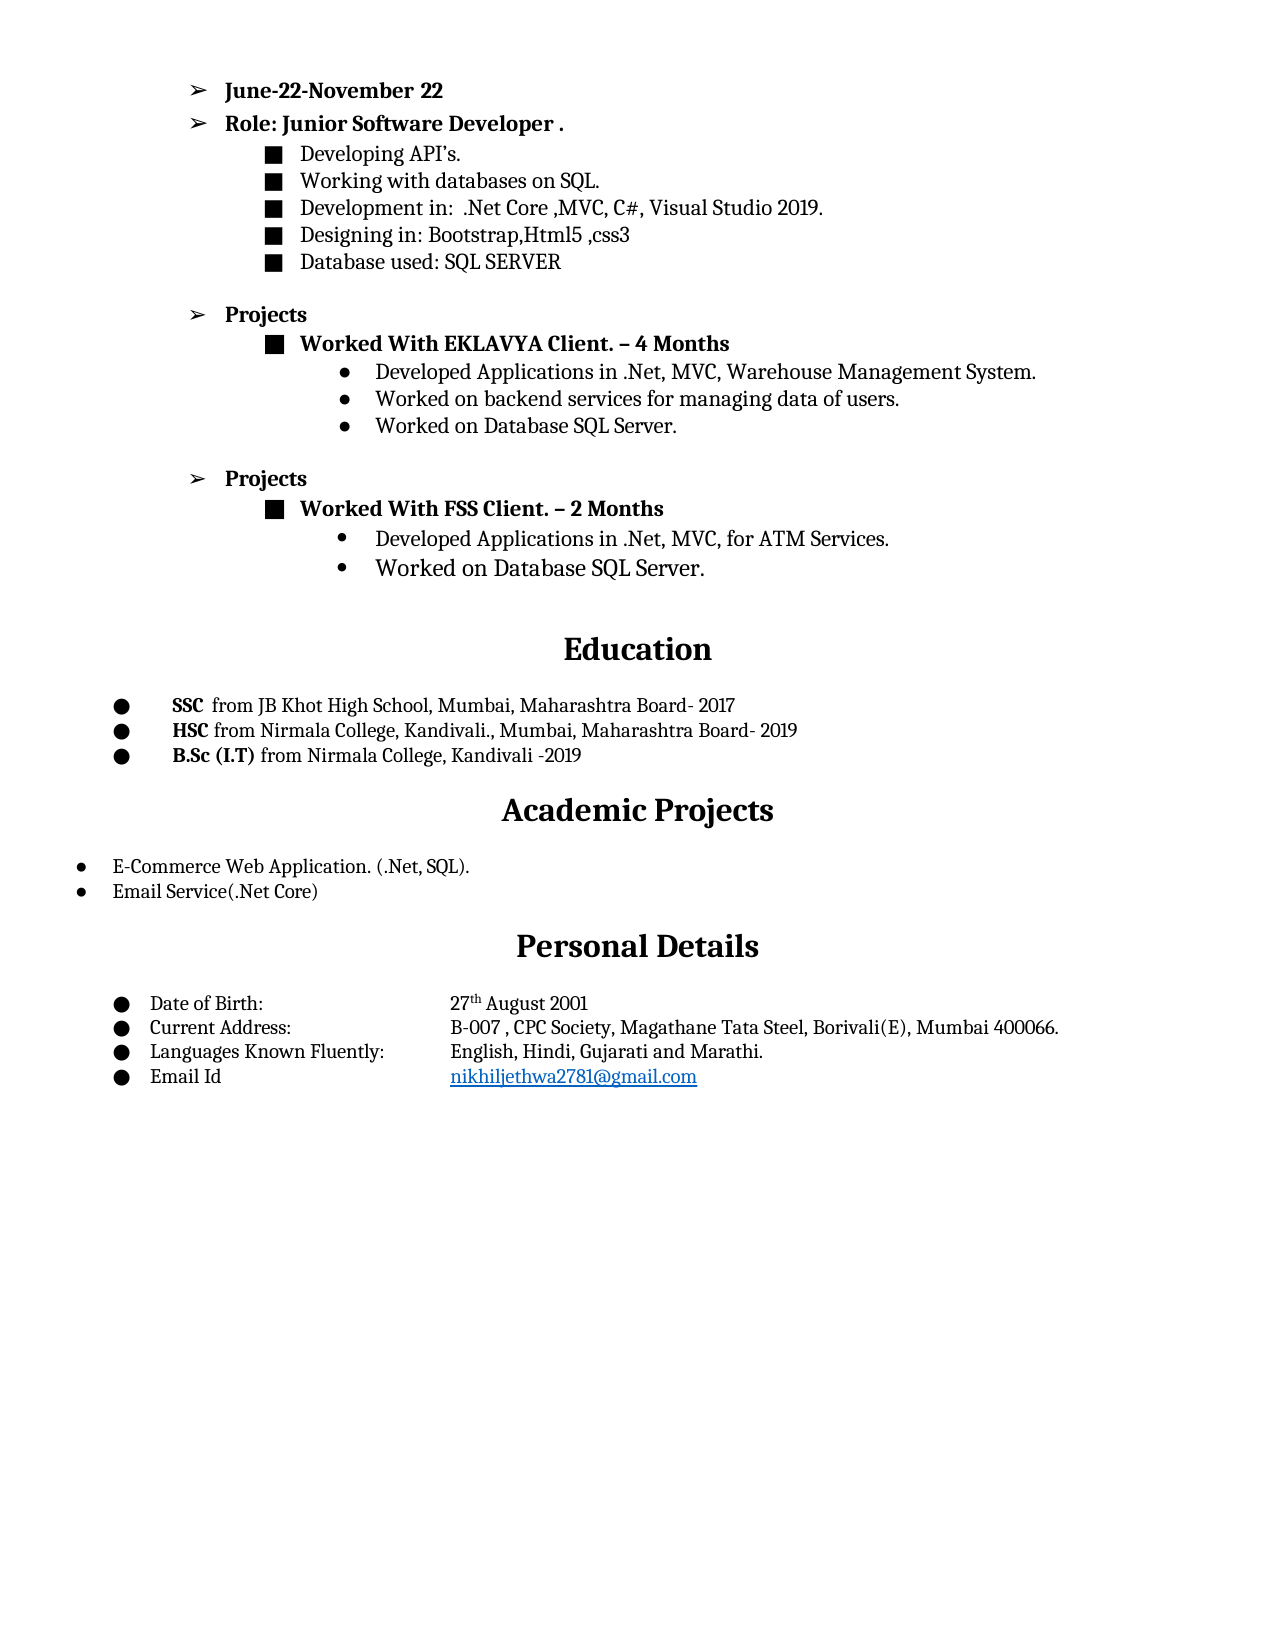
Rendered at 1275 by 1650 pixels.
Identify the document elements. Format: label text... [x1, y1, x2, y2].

subtitle Academic Projects [65, 791, 1211, 830]
list Date of Birth: 27th August 2001 [112, 990, 1212, 1015]
list Worked on Database SQL Server. [338, 552, 1212, 582]
list Projects [187, 299, 1212, 329]
list Worked With EKLAVYA Client. – 4 Months [263, 329, 1212, 358]
list Designing in: Bootstrap,Html5 ,css3 [263, 221, 1212, 248]
list Developing API’s. [263, 139, 1212, 167]
list E-Commerce Web Application. (.Net, SQL). [75, 854, 1212, 879]
list Worked With FSS Client. – 2 Months [263, 493, 1212, 522]
list Worked on Database SQL Server. [338, 412, 1212, 439]
list HSC from Nirmala College, Kandivali., Mumbai, Maharashtra Board- 2019 [112, 718, 1212, 742]
list Database used: SQL SERVER [263, 248, 1212, 275]
list Working with databases on SQL. [263, 167, 1212, 194]
list Email Service(.Net Core) [75, 879, 1212, 903]
list Email Id nikhiljethwa2781@gmail.com [112, 1064, 1212, 1089]
list Developed Applications in .Net, MVC, Warehouse Management System. [338, 358, 1212, 385]
list Worked on backend services for managing data of users. [338, 385, 1212, 412]
list Developed Applications in .Net, MVC, for ATM Services. [338, 522, 1212, 552]
list Role: Junior Software Developer . [187, 105, 1212, 138]
subtitle Personal Details [65, 928, 1211, 966]
list SSC from JB Khot High School, Mumbai, Maharashtra Board- 2017 [112, 693, 1212, 718]
list Projects [187, 463, 1212, 493]
list June-22-November 22 [187, 72, 1212, 105]
list B.Sc (I.T) from Nirmala College, Kandivali -2019 [112, 742, 1212, 767]
list Development in: .Net Core ,MVC, C#, Visual Studio 2019. [263, 194, 1212, 221]
list Languages Known Fluently: English, Hindi, Gujarati and Marathi. [112, 1039, 1212, 1064]
subtitle Education [65, 631, 1211, 669]
list Current Address: B-007 , CPC Society, Magathane Tata Steel, Borivali(E), Mumbai 400066. [112, 1015, 1212, 1039]
